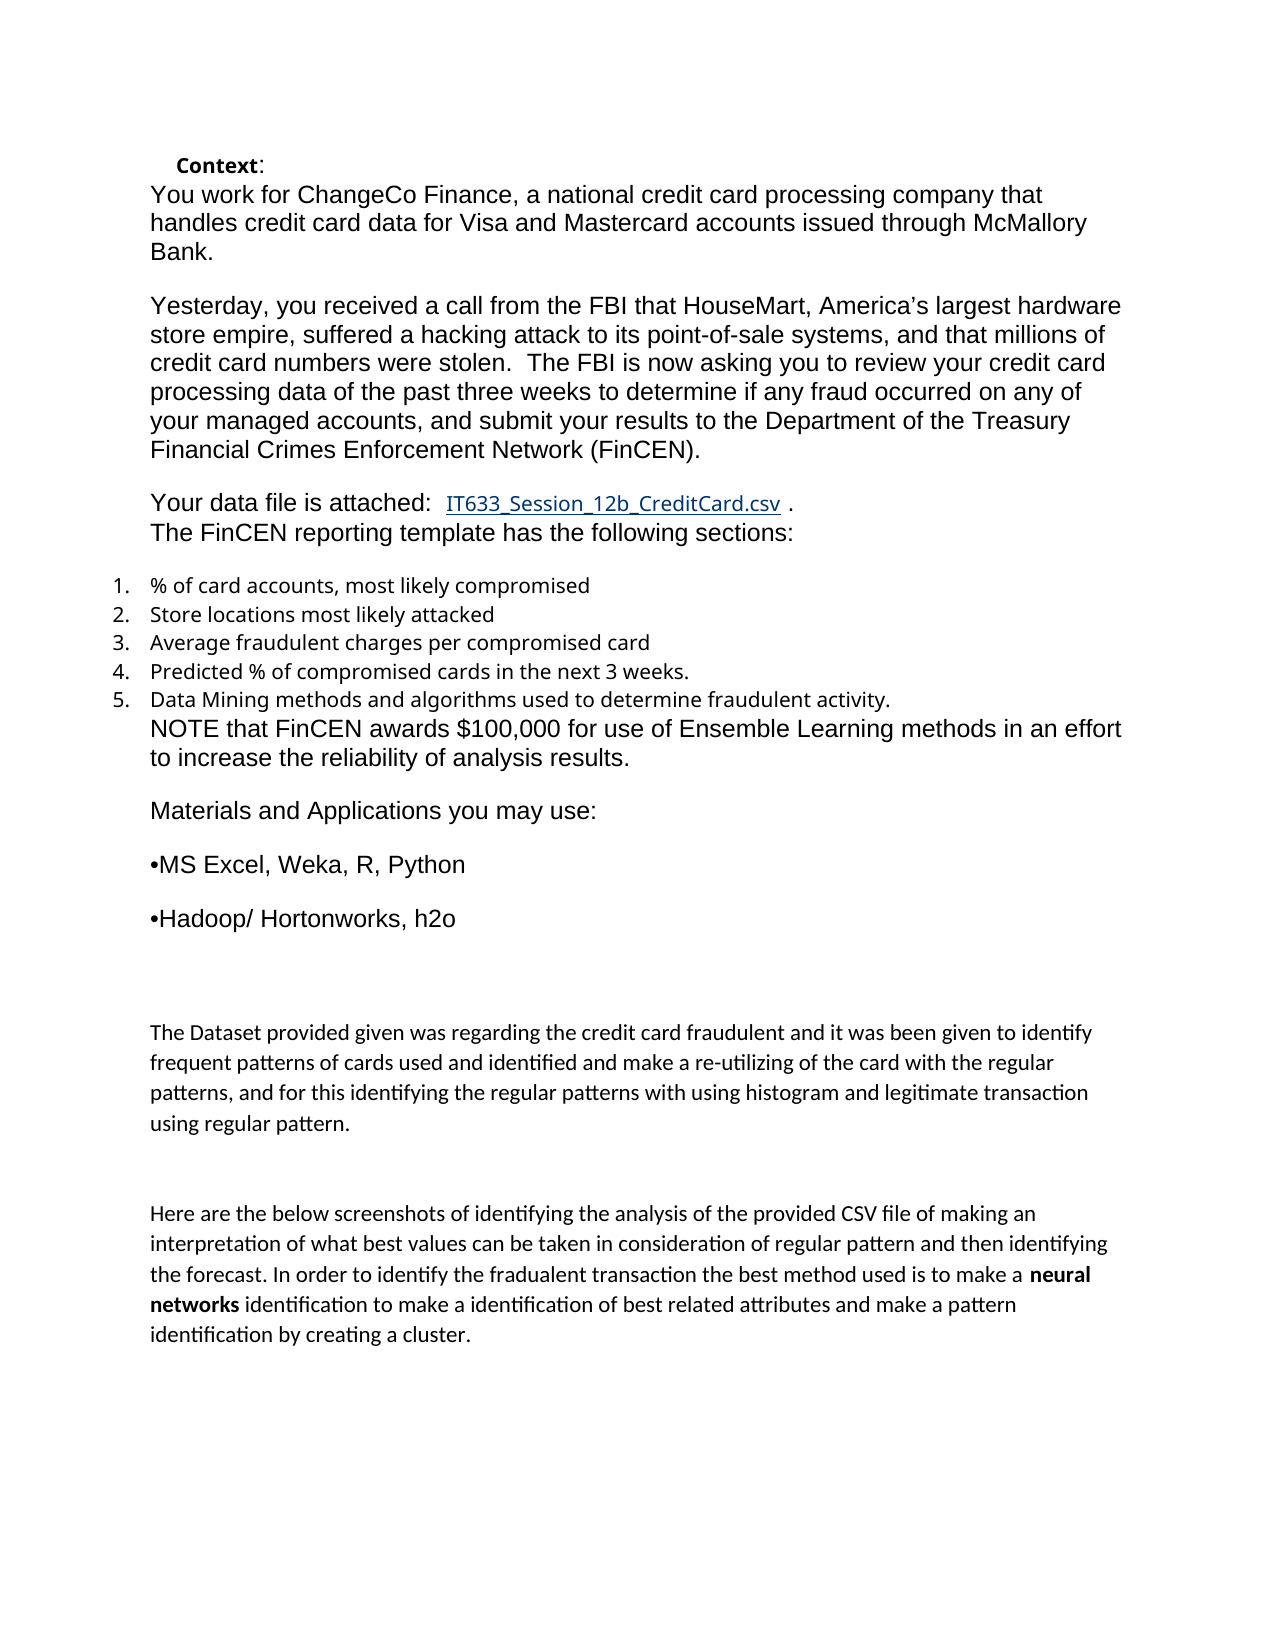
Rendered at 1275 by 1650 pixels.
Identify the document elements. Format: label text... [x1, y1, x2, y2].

text  Context: [150, 150, 1125, 179]
text You work for ChangeCo Finance, a national credit card processing company that handles credit card data for Visa and Mastercard accounts issued through McMallory Bank. [150, 179, 1125, 266]
text •Hadoop/ Hortonworks, h2o [150, 904, 1125, 933]
text Your data file is attached: IT633_Session_12b_CreditCard.csv . [150, 488, 1125, 518]
list % of card accounts, most likely compromised [112, 572, 1125, 600]
text Yesterday, you received a call from the FBI that HouseMart, America’s largest hardware store empire, suffered a hacking attack to its point-of-sale systems, and that millions of credit card numbers were stolen. The FBI is now asking you to review your credit card processing data of the past three weeks to determine if any fraud occurred on any of your managed accounts, and submit your results to the Department of the Treasury Financial Crimes Enforcement Network (FinCEN). [150, 291, 1125, 463]
text The FinCEN reporting template has the following sections: [150, 518, 1125, 547]
text Materials and Applications you may use: [150, 796, 1125, 825]
list Predicted % of compromised cards in the next 3 weeks. [112, 657, 1125, 685]
list Average fraudulent charges per compromised card [112, 628, 1125, 657]
text •MS Excel, Weka, R, Python [150, 850, 1125, 879]
list Data Mining methods and algorithms used to determine fraudulent activity. [112, 685, 1125, 714]
list Store locations most likely attacked [112, 600, 1125, 628]
text The Dataset provided given was regarding the credit card fraudulent and it was been given to identify frequent patterns of cards used and identified and make a re-utilizing of the card with the regular patterns, and for this identifying the regular patterns with using histogram and legitimate transaction using regular pattern. Here are the below screenshots of identifying the analysis of the provided CSV file of making an interpretation of what best values can be taken in consideration of regular pattern and then identifying the forecast. In order to identify the fradualent transaction the best method used is to make a neural networks identification to make a identification of best related attributes and make a pattern identification by creating a cluster. [150, 958, 1125, 1348]
text NOTE that FinCEN awards $100,000 for use of Ensemble Learning methods in an effort to increase the reliability of analysis results. [150, 714, 1125, 771]
